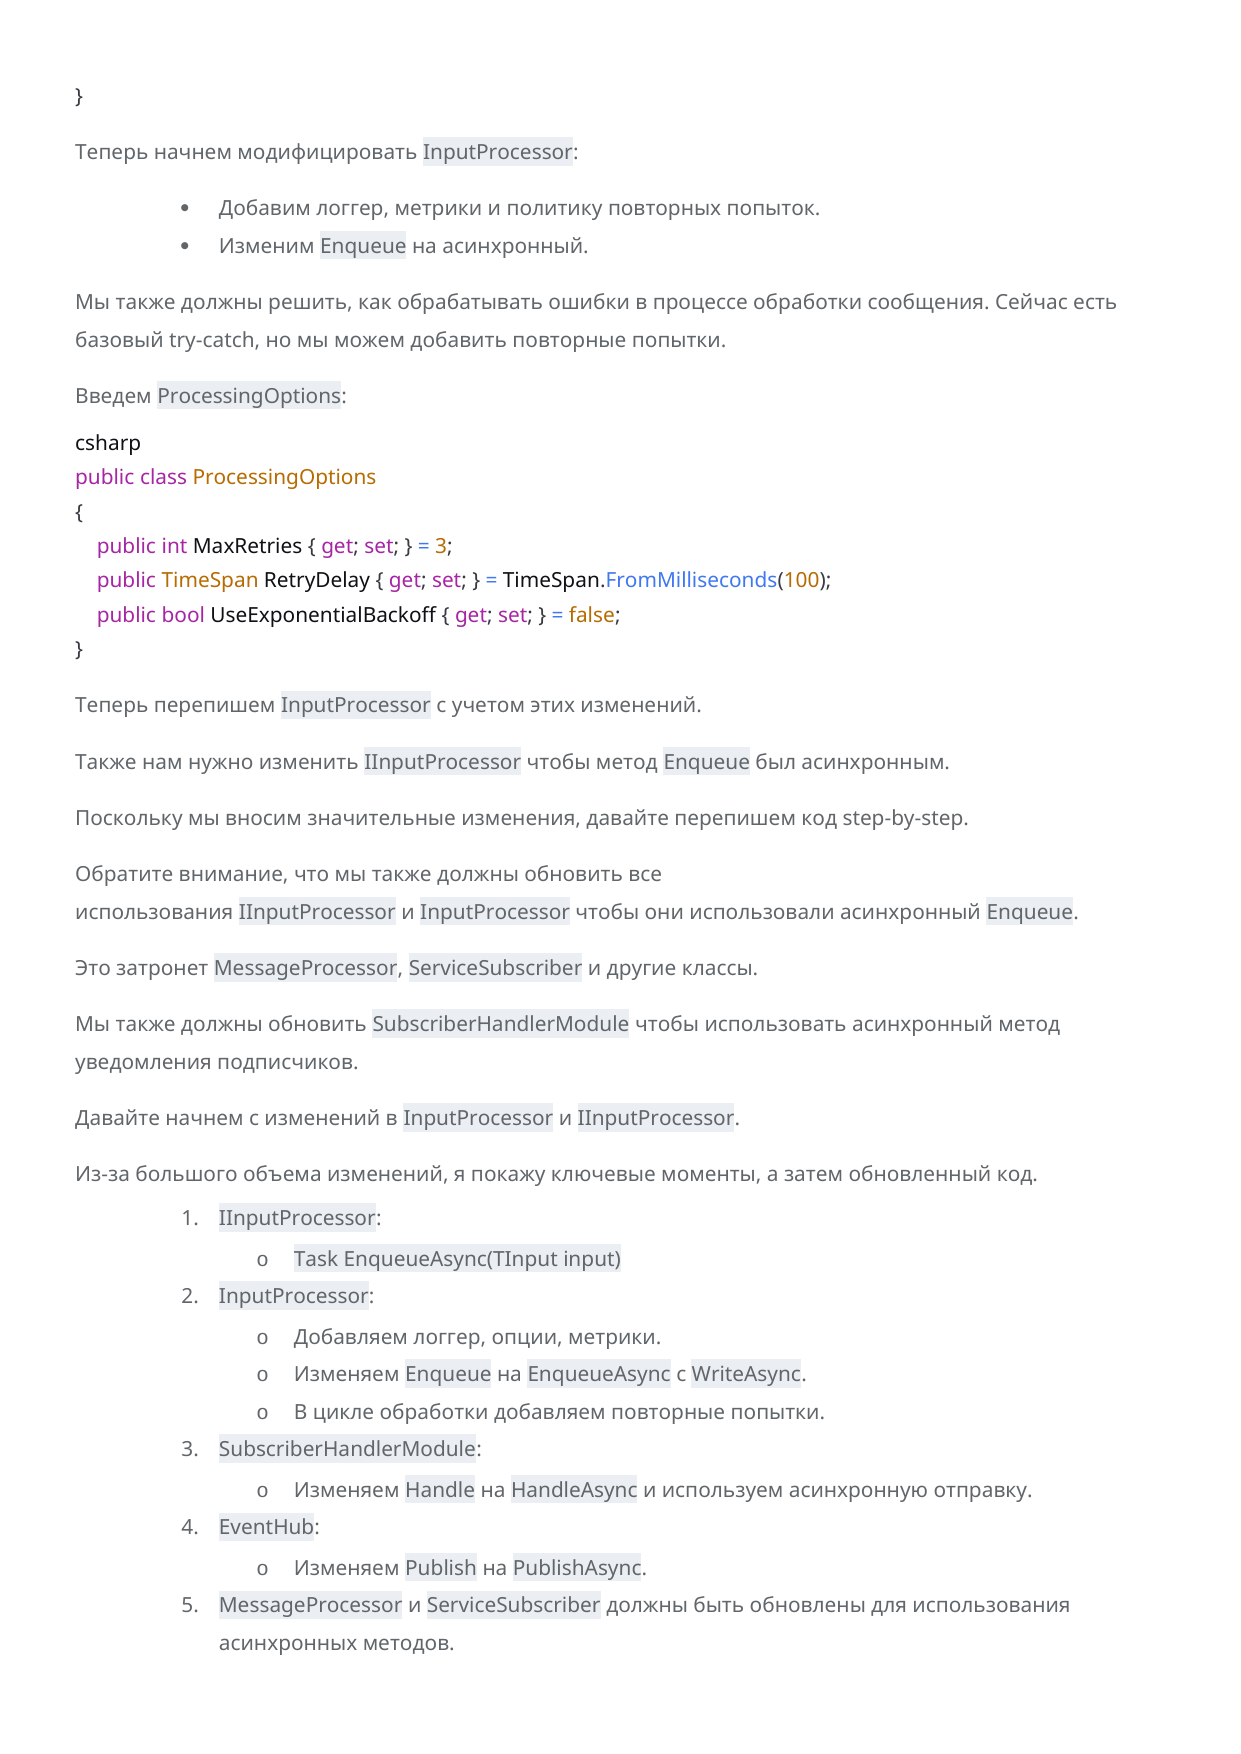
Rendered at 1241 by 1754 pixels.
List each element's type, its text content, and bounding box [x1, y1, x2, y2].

text } [75, 628, 1165, 663]
list SubscriberHandlerModule: [181, 1425, 1165, 1463]
text Мы также должны обновить SubscriberHandlerModule чтобы использовать асинхронный метод уведомления подписчиков. [75, 1000, 1165, 1075]
text } [75, 75, 1165, 109]
list Добавим логгер, метрики и политику повторных попыток. [181, 184, 1165, 222]
text public TimeSpan RetryDelay { get; set; } = TimeSpan.FromMilliseconds(100); [75, 560, 1165, 594]
text public bool UseExponentialBackoff { get; set; } = false; [75, 594, 1165, 628]
text Введем ProcessingOptions: [75, 372, 1165, 409]
list EventHub: [181, 1503, 1165, 1541]
text Поскольку мы вносим значительные изменения, давайте перепишем код step-by-step. [75, 794, 1165, 832]
list MessageProcessor и ServiceSubscriber должны быть обновлены для использования асинхронных методов. [181, 1582, 1165, 1657]
text Давайте начнем с изменений в InputProcessor и IInputProcessor. [75, 1094, 1165, 1132]
text Теперь начнем модифицировать InputProcessor: [75, 128, 1165, 166]
text csharp [75, 428, 1165, 457]
text Теперь перепишем InputProcessor с учетом этих изменений. [75, 682, 1165, 719]
list Изменяем Handle на HandleAsync и используем асинхронную отправку. [256, 1466, 1165, 1503]
list Изменяем Publish на PublishAsync. [256, 1544, 1165, 1582]
text Мы также должны решить, как обрабатывать ошибки в процессе обработки сообщения. Сейчас есть базовый try-catch, но мы можем добавить повторные попытки. [75, 278, 1165, 353]
list InputProcessor: [181, 1272, 1165, 1310]
list IInputProcessor: [181, 1194, 1165, 1232]
text Также нам нужно изменить IInputProcessor чтобы метод Enqueue был асинхронным. [75, 738, 1165, 775]
list Изменим Enqueue на асинхронный. [181, 222, 1165, 259]
list Добавляем логгер, опции, метрики. [256, 1313, 1165, 1350]
text { [75, 491, 1165, 525]
list Task EnqueueAsync(TInput input) [256, 1235, 1165, 1272]
text Обратите внимание, что мы также должны обновить все использования IInputProcessor и InputProcessor чтобы они использовали асинхронный Enqueue. [75, 850, 1165, 925]
text public int MaxRetries { get; set; } = 3; [75, 525, 1165, 560]
list Изменяем Enqueue на EnqueueAsync с WriteAsync. [256, 1350, 1165, 1388]
list В цикле обработки добавляем повторные попытки. [256, 1388, 1165, 1425]
text Это затронет MessageProcessor, ServiceSubscriber и другие классы. [75, 944, 1165, 982]
text Из-за большого объема изменений, я покажу ключевые моменты, а затем обновленный код. [75, 1150, 1165, 1188]
text public class ProcessingOptions [75, 457, 1165, 491]
